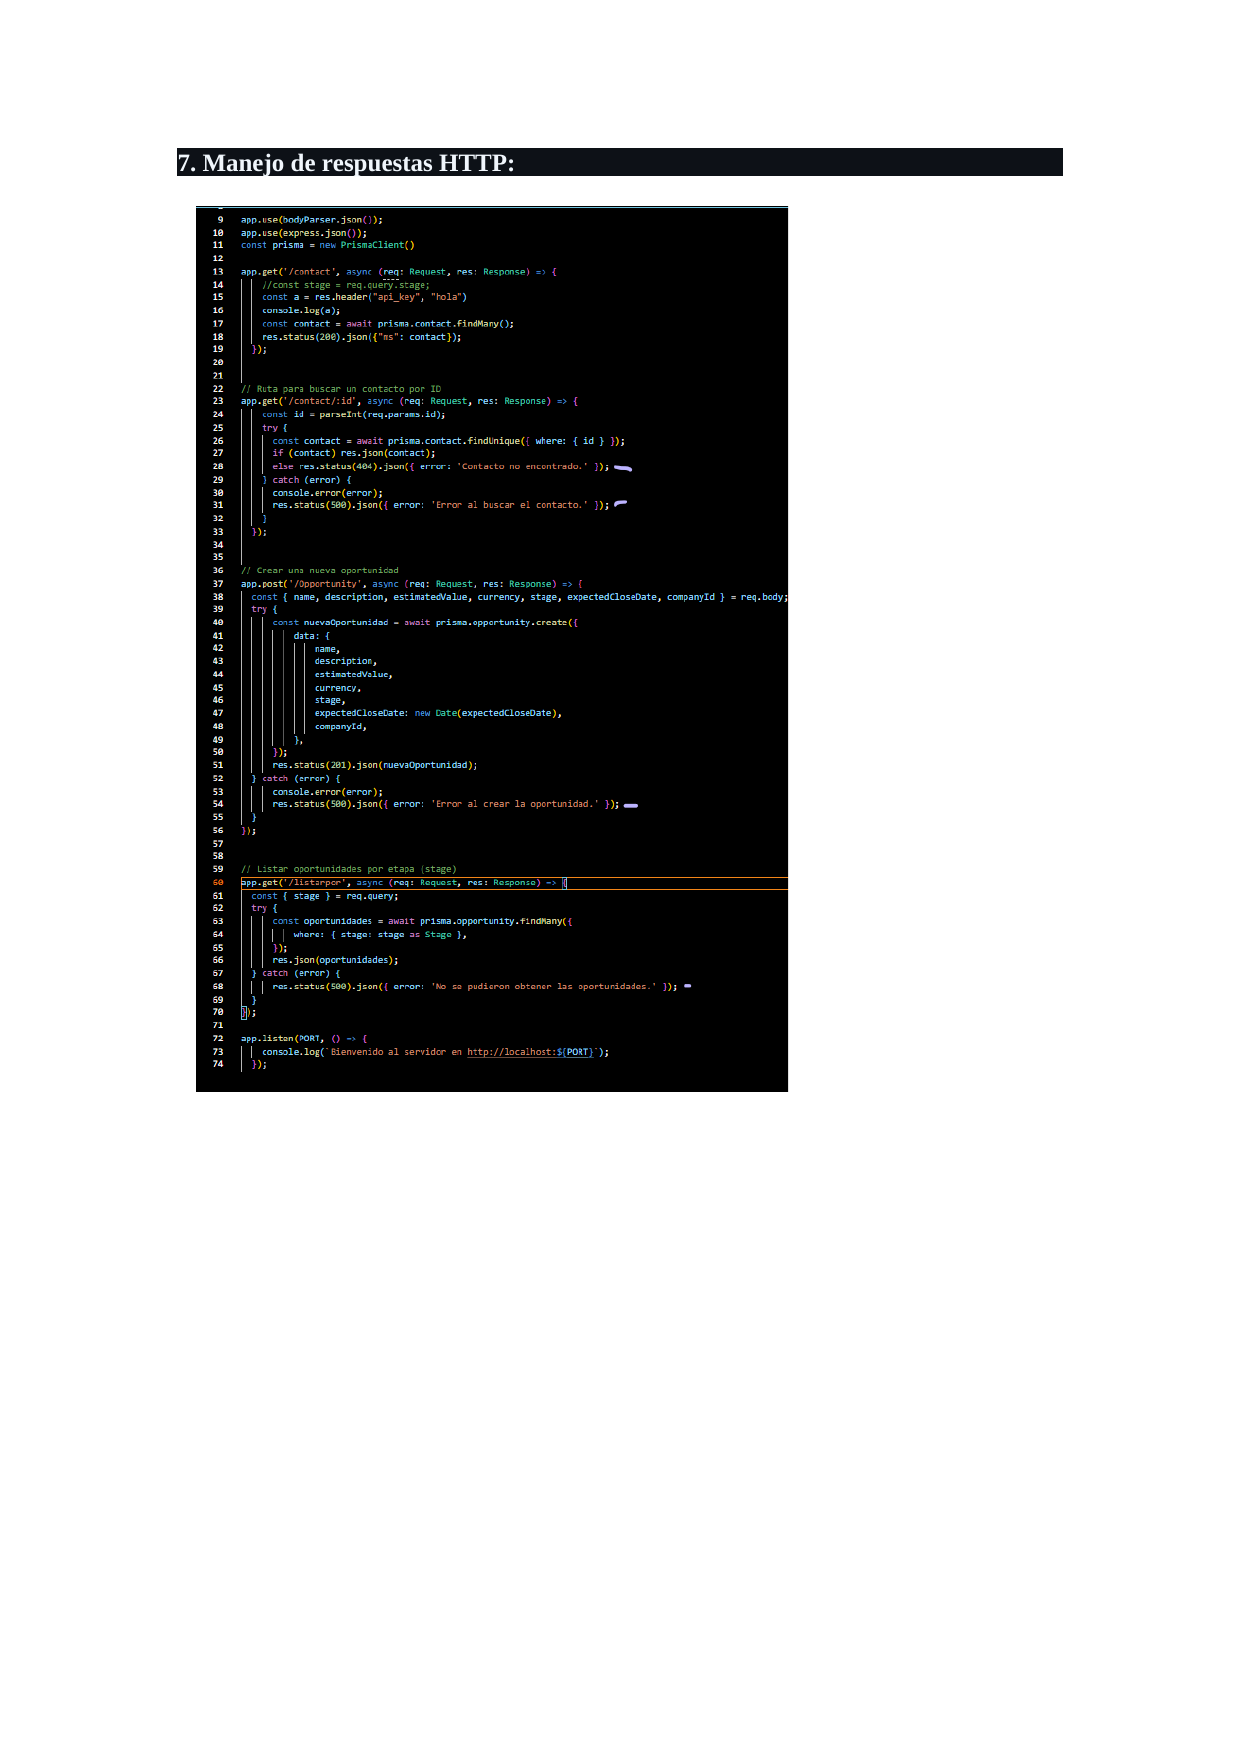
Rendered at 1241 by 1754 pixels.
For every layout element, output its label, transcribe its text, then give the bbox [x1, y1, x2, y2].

subtitle 7. Manejo de respuestas HTTP: [177, 148, 1063, 176]
